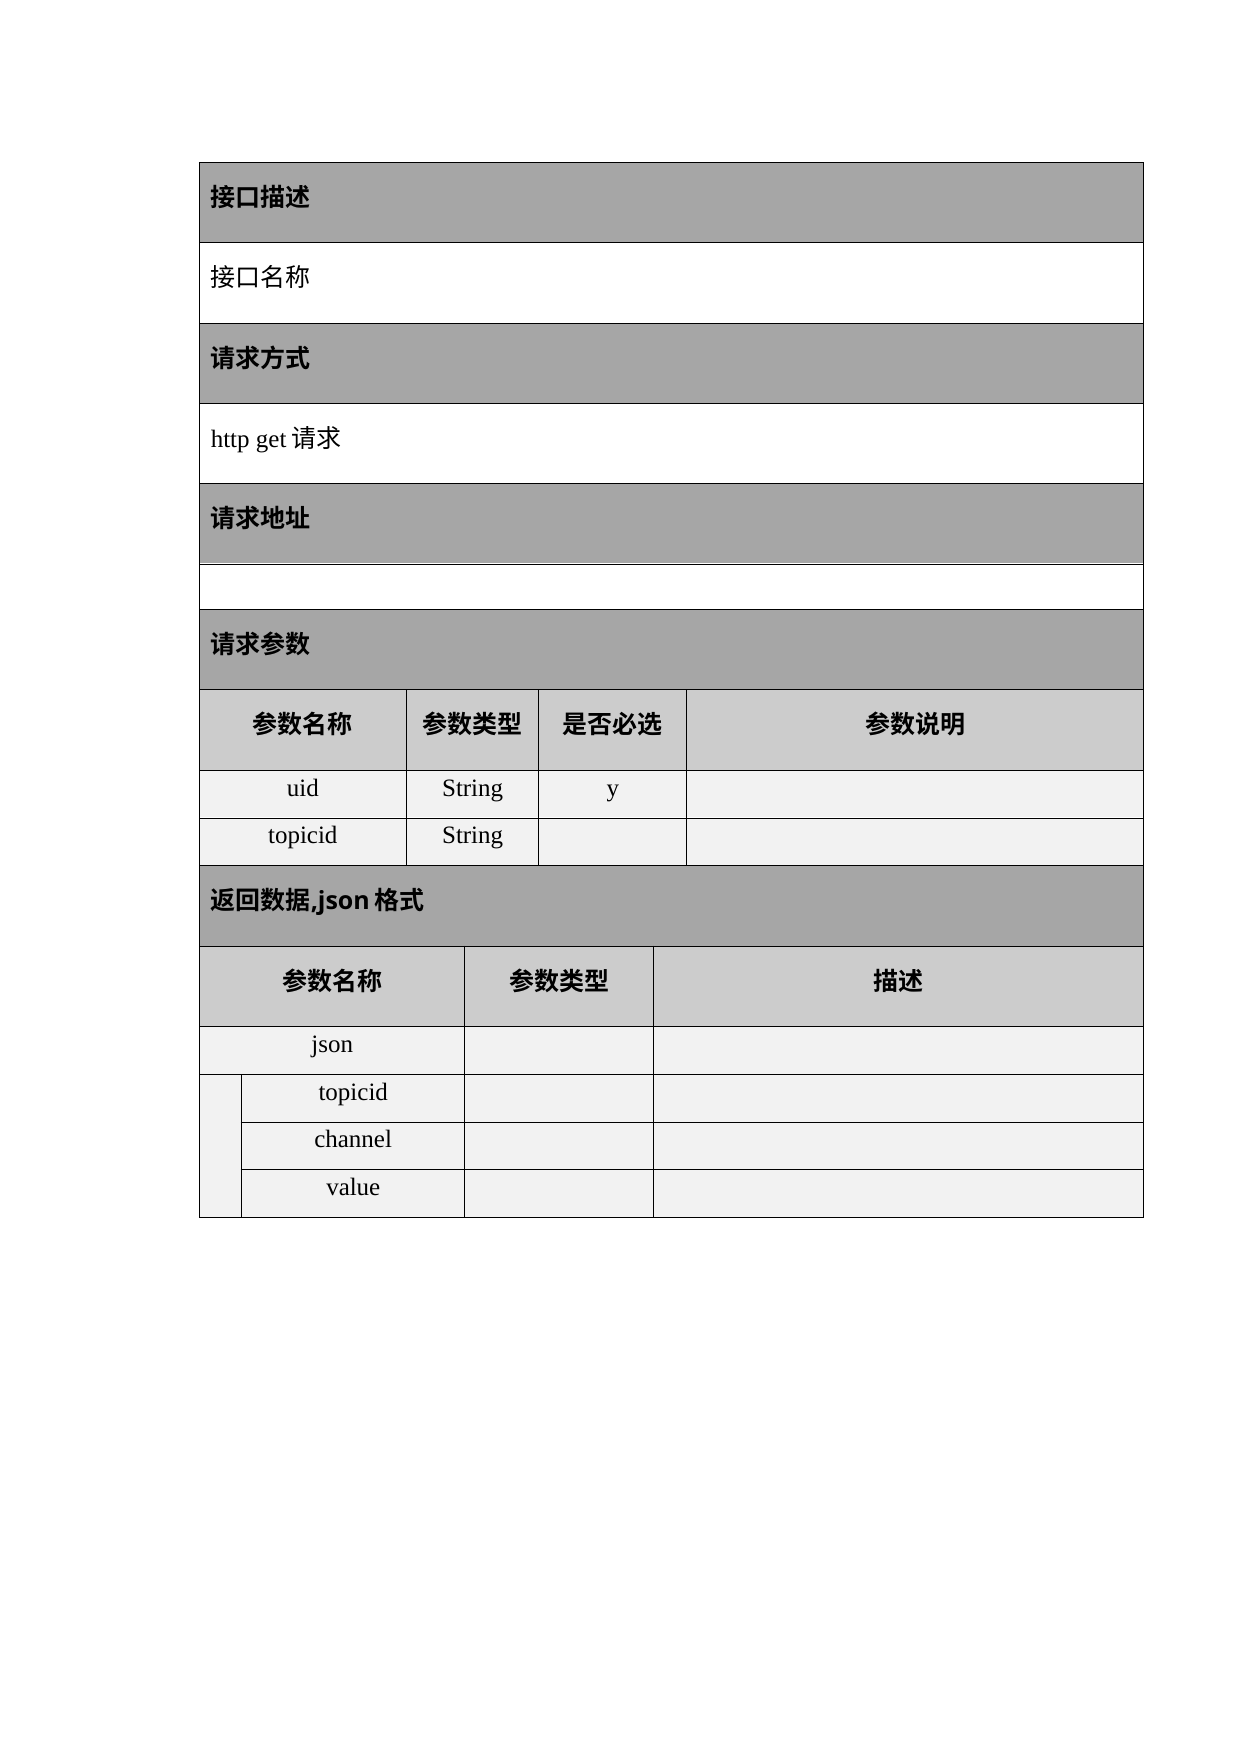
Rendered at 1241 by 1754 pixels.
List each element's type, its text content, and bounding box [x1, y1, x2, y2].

table_cell 参数类型 [407, 690, 538, 770]
table_cell y [539, 771, 686, 817]
table_cell [465, 1027, 653, 1074]
table_cell 是否必选 [539, 690, 686, 770]
table_cell [200, 1075, 241, 1217]
table_cell [654, 1123, 1143, 1169]
table_cell String [407, 819, 538, 865]
table_cell value [242, 1170, 464, 1217]
table_cell 请求方式 [200, 324, 1143, 403]
table_cell 返回数据,json格式 [200, 866, 1143, 946]
table_cell json [200, 1027, 464, 1074]
table_cell [465, 1123, 653, 1169]
table_cell [654, 1027, 1143, 1074]
table_cell String [407, 771, 538, 817]
table_cell topicid [242, 1075, 464, 1122]
table_cell 请求参数 [200, 610, 1143, 689]
table_cell uid [200, 771, 406, 817]
table_cell 参数说明 [687, 690, 1143, 770]
table_cell [200, 565, 1143, 609]
table_cell http get请求 [200, 404, 1143, 483]
table_cell [654, 1075, 1143, 1122]
table_cell [465, 1170, 653, 1217]
table_cell 参数名称 [200, 690, 406, 770]
table_cell topicid [200, 819, 406, 865]
table_cell 参数名称 [200, 947, 464, 1026]
table_cell 描述 [654, 947, 1143, 1026]
table_cell [654, 1170, 1143, 1217]
table_cell [687, 771, 1143, 817]
table_cell channel [242, 1123, 464, 1169]
table_header 接口描述 [200, 163, 1143, 242]
table_cell 请求地址 [200, 484, 1143, 563]
table_cell [465, 1075, 653, 1122]
table_cell 接口名称 [200, 243, 1143, 323]
table_cell [687, 819, 1143, 865]
table_cell 参数类型 [465, 947, 653, 1026]
table_cell [539, 819, 686, 865]
